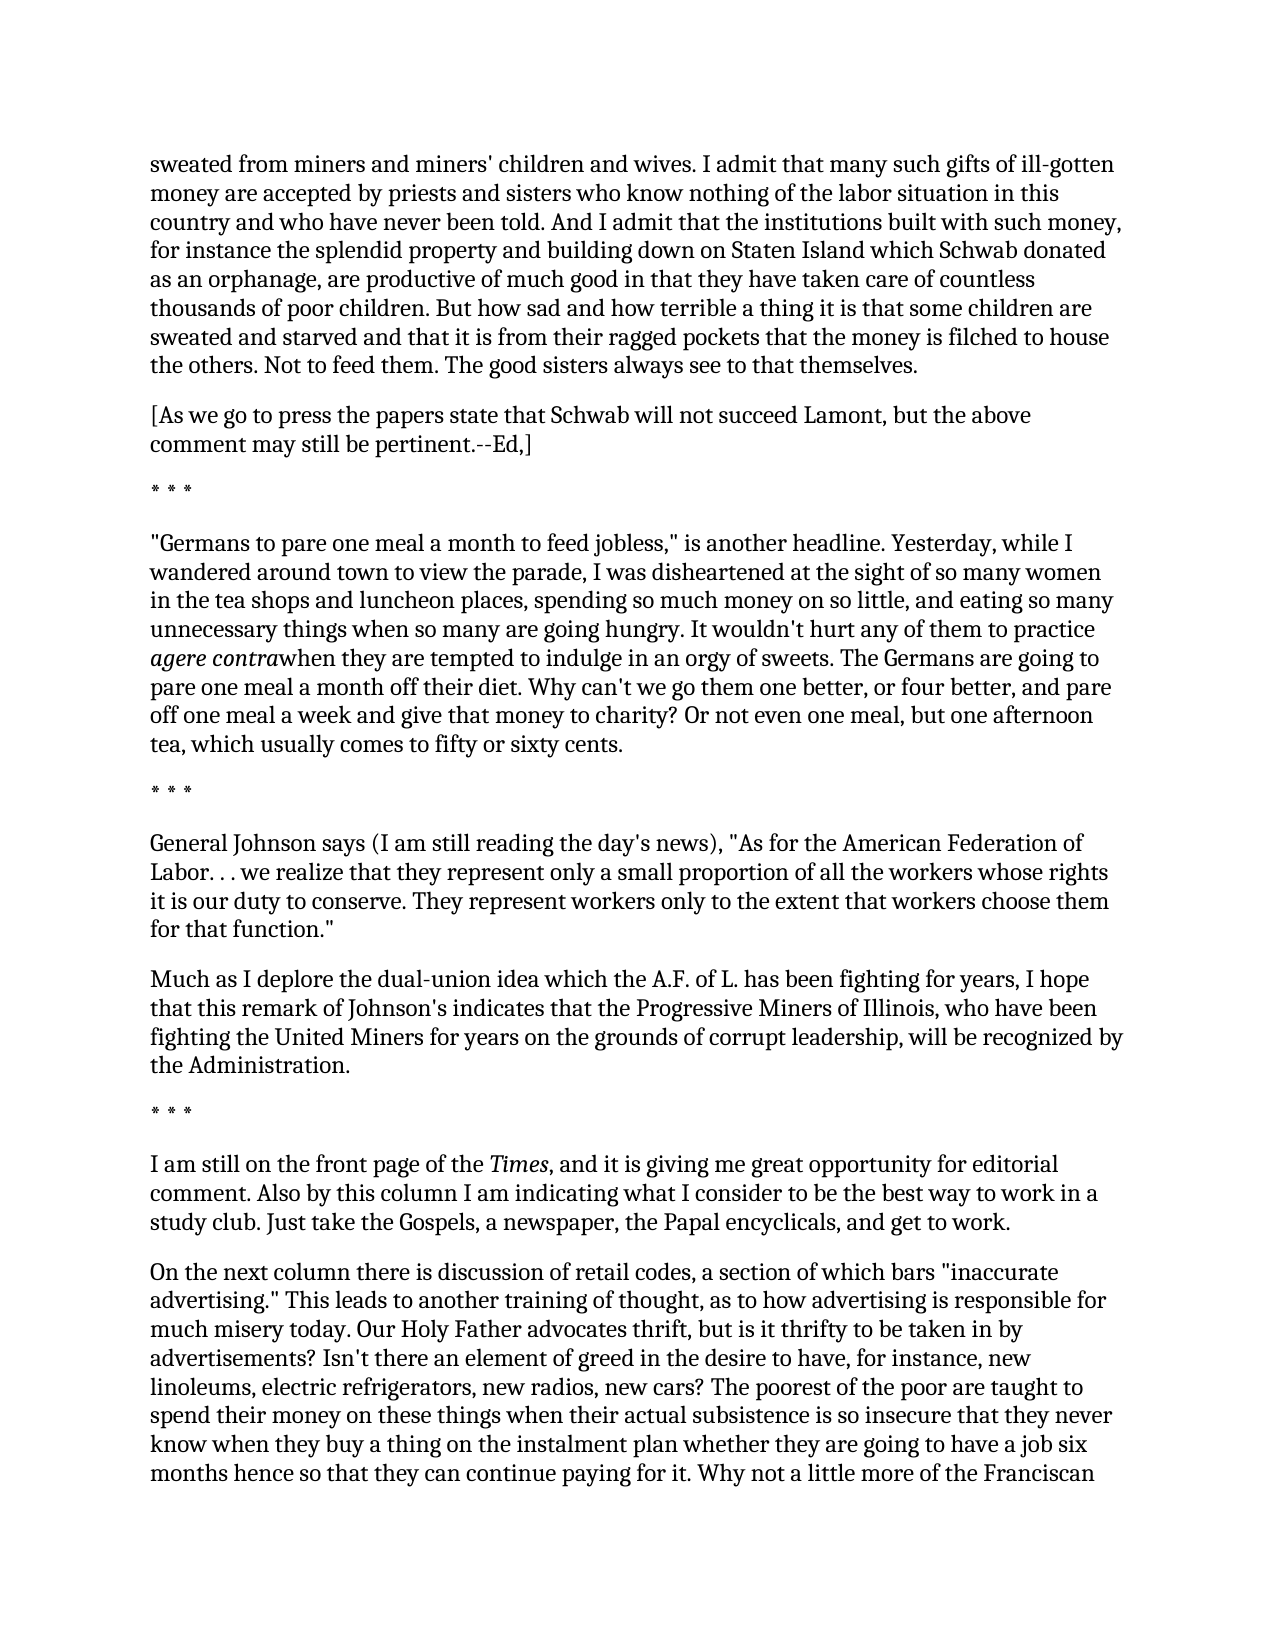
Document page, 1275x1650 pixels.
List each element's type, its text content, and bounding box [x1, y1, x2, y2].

text I am still on the front page of the Times, and it is giving me great opportunity for editorial comment. Also by this column I am indicating what I consider to be the best way to work in a study club. Just take the Gospels, a newspaper, the Papal encyclicals, and get to work. [150, 1150, 1125, 1237]
text "Germans to pare one meal a month to feed jobless," is another headline. Yesterday, while I wandered around town to view the parade, I was disheartened at the sight of so many women in the tea shops and luncheon places, spending so much money on so little, and eating so many unnecessary things when so many are going hungry. It wouldn't hurt any of them to practice agere contrawhen they are tempted to indulge in an orgy of sweets. The Germans are going to pare one meal a month off their diet. Why can't we go them one better, or four better, and pare off one meal a week and give that money to charity? Or not even one meal, but one afternoon tea, which usually comes to fifty or sixty cents. [150, 529, 1125, 759]
text * * * [150, 779, 1125, 808]
text * * * [150, 1101, 1125, 1129]
text [As we go to press the papers state that Schwab will not succeed Lamont, but the above comment may still be pertinent.--Ed,] [150, 401, 1125, 458]
text General Johnson says (I am still reading the day's news), "As for the American Federation of Labor. . . we realize that they represent only a small proportion of all the workers whose rights it is our duty to conserve. They represent workers only to the extent that workers choose them for that function." [150, 829, 1125, 944]
text * * * [150, 479, 1125, 508]
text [150, 1257, 1125, 1487]
text Much as I deplore the dual-union idea which the A.F. of L. has been fighting for years, I hope that this remark of Johnson's indicates that the Progressive Miners of Illinois, who have been fighting the United Miners for years on the grounds of corrupt leadership, will be recognized by the Administration. [150, 965, 1125, 1080]
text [150, 150, 1125, 380]
